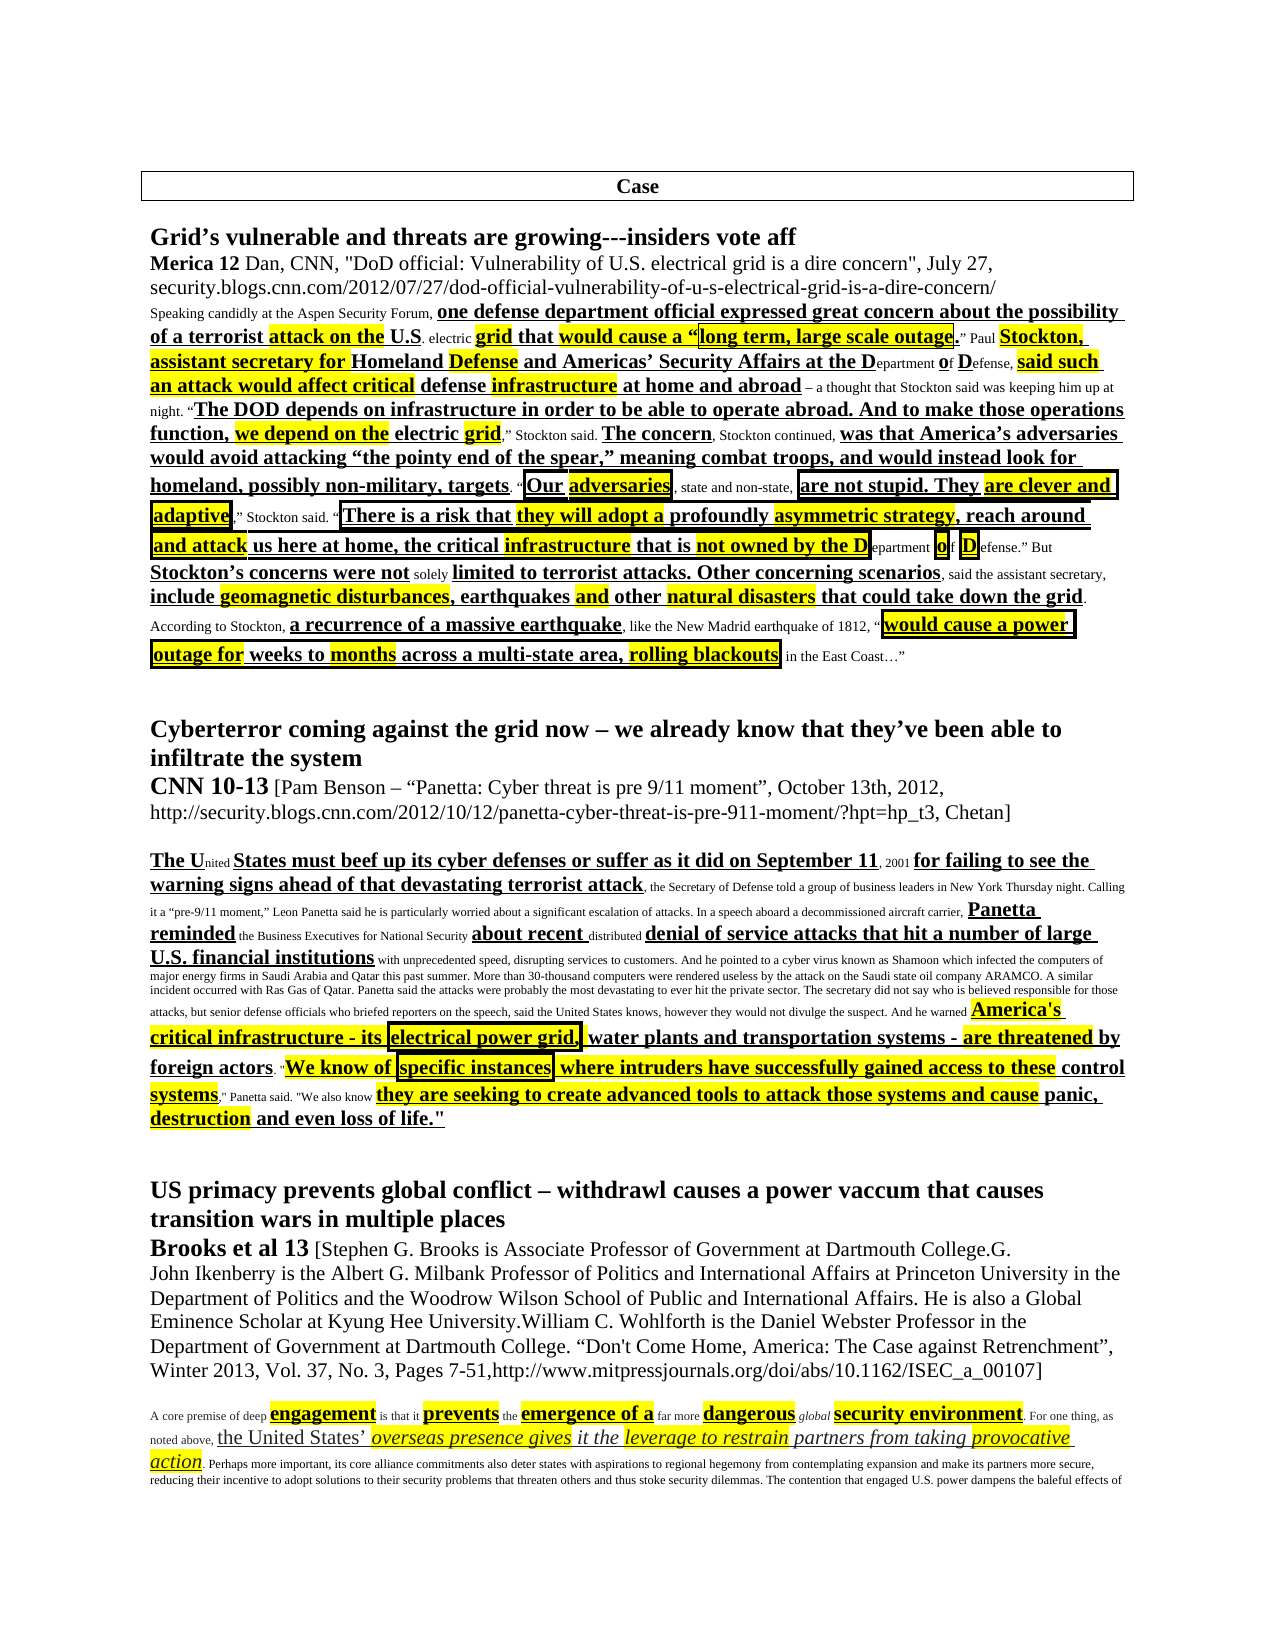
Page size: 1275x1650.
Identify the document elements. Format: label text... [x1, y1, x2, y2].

subtitle Cyberterror coming against the grid now – we already know that they’ve been able to infiltrate the system [150, 714, 1125, 771]
text Merica 12 Dan, CNN, "DoD official: Vulnerability of U.S. electrical grid is a dire concern", July 27, security.blogs.cnn.com/2012/07/27/dod-official-vulnerability-of-u-s-electrical-grid-is-a-dire-concern/ [150, 251, 1125, 299]
text The United States must beef up its cyber defenses or suffer as it did on September 11, 2001 for failing to see the warning signs ahead of that devastating terrorist attack, the Secretary of Defense told a group of business leaders in New York Thursday night. Calling it a “pre-9/11 moment,” Leon Panetta said he is particularly worried about a significant escalation of attacks. In a speech aboard a decommissioned aircraft carrier, Panetta reminded the Business Executives for National Security about recent distributed denial of service attacks that hit a number of large U.S. financial institutions with unprecedented speed, disrupting services to customers. And he pointed to a cyber virus known as Shamoon which infected the computers of major energy firms in Saudi Arabia and Qatar this past summer. More than 30-thousand computers were rendered useless by the attack on the Saudi state oil company ARAMCO. A similar incident occurred with Ras Gas of Qatar. Panetta said the attacks were probably the most devastating to ever hit the private sector. The secretary did not say who is believed responsible for those attacks, but senior defense officials who briefed reporters on the speech, said the United States knows, however they would not divulge the suspect. And he warned America's critical infrastructure - its electrical power grid, water plants and transportation systems - are threatened by foreign actors. "We know of specific instances where intruders have successfully gained access to these control systems," Panetta said. "We also know they are seeking to create advanced tools to attack those systems and cause panic, destruction and even loss of life." [150, 848, 1125, 1076]
text Speaking candidly at the Aspen Security Forum, one defense department official expressed great concern about the possibility of a terrorist attack on the U.S. electric grid that would cause a “long term, large scale outage.” Paul Stockton, assistant secretary for Homeland Defense and Americas’ Security Affairs at the Department of Defense, said such an attack would affect critical defense infrastructure at home and abroad – a thought that Stockton said was keeping him up at night. “The DOD depends on infrastructure in order to be able to operate abroad. And to make those operations function, we depend on the electric grid,” Stockton said. The concern, Stockton continued, was that America’s adversaries would avoid attacking “the pointy end of the spear,” meaning combat troops, and would instead look for homeland, possibly non-military, targets. “Our adversaries, state and non-state, are not stupid. They are clever and adaptive,” Stockton said. “There is a risk that they will adopt a profoundly asymmetric strategy, reach around and attack us here at home, the critical infrastructure that is not owned by the Department of Defense.” But Stockton’s concerns were not solely limited to terrorist attacks. Other concerning scenarios, said the assistant secretary, include geomagnetic disturbances, earthquakes and other natural disasters that could take down the grid. According to Stockton, a recurrence of a massive earthquake, like the New Madrid earthquake of 1812, “would cause a power outage for weeks to months across a multi-state area, rolling blackouts in the East Coast…” [150, 299, 1125, 669]
subtitle Grid’s vulnerable and threats are growing---insiders vote aff [150, 222, 1125, 251]
subtitle US primacy prevents global conflict – withdrawl causes a power vaccum that causes transition wars in multiple places [150, 1175, 1125, 1233]
subtitle Case [142, 172, 1133, 200]
text Brooks et al 13 [Stephen G. Brooks is Associate Professor of Government at Dartmouth College.G. John Ikenberry is the Albert G. Milbank Professor of Politics and International Affairs at Princeton University in the Department of Politics and the Woodrow Wilson School of Public and International Affairs. He is also a Global Eminence Scholar at Kyung Hee University.William C. Wohlforth is the Daniel Webster Professor in the Department of Government at Dartmouth College. “Don't Come Home, America: The Case against Retrenchment”, Winter 2013, Vol. 37, No. 3, Pages 7-51,http://www.mitpressjournals.org/doi/abs/10.1162/ISEC_a_00107] [150, 1233, 1125, 1382]
text CNN 10-13 [Pam Benson – “Panetta: Cyber threat is pre 9/11 moment”, October 13th, 2012, http://security.blogs.cnn.com/2012/10/12/panetta-cyber-threat-is-pre-911-moment/?hpt=hp_t3, Chetan] [150, 771, 1125, 824]
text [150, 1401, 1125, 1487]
